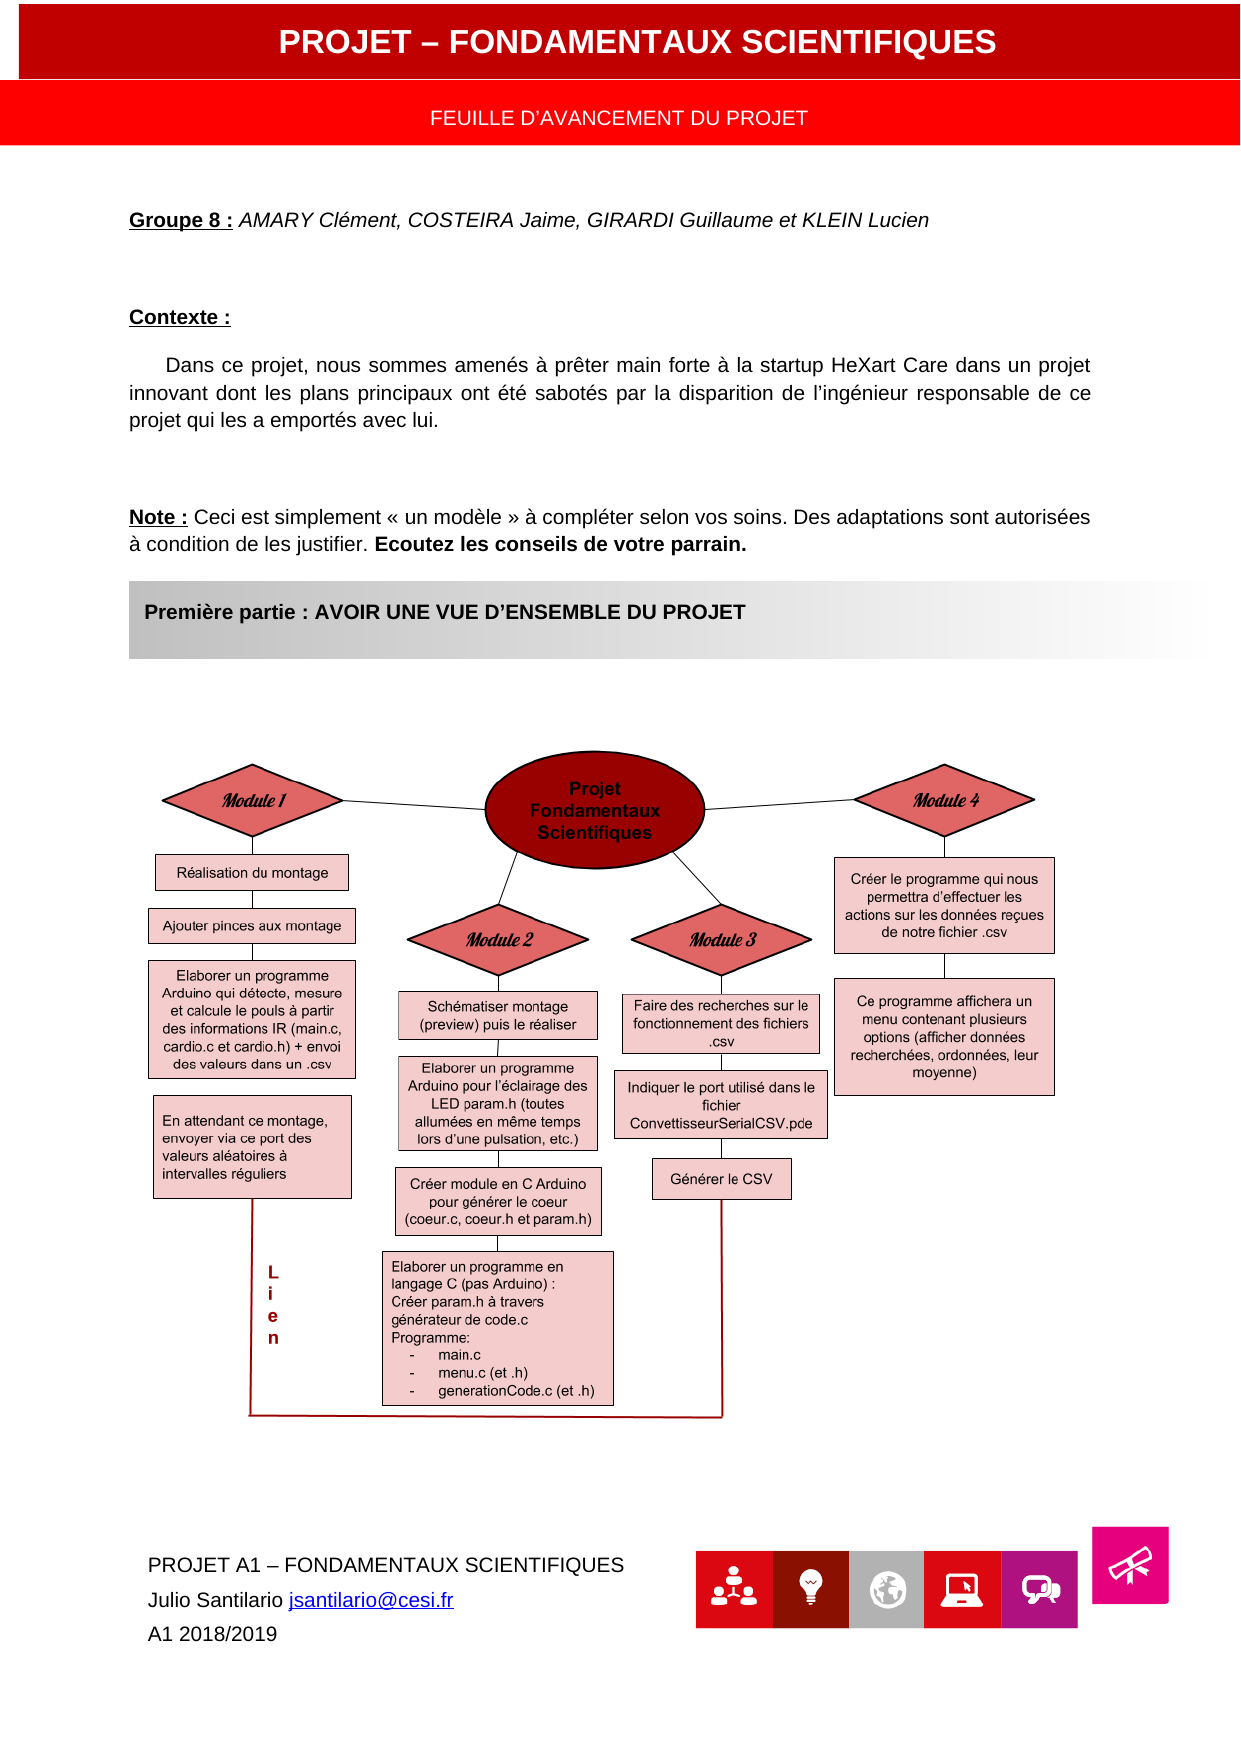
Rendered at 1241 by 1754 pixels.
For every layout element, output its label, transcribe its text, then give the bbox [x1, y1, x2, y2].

text Note : Ceci est simplement « un modèle » à compléter selon vos soins. Des adaptations sont autorisées à condition de les justifier. Ecoutez les conseils de votre parrain. [129, 505, 1093, 556]
picture [128, 711, 1074, 1421]
picture [688, 1519, 1176, 1661]
text Dans ce projet, nous sommes amenés à prêter main forte à la startup HeXart Care dans un projet innovant dont les plans principaux ont été sabotés par la disparition de l’ingénieur responsable de ce projet qui les a emportés avec lui. [129, 353, 1093, 432]
text Contexte : [129, 305, 1093, 329]
text Groupe 8 : AMARY Clément, COSTEIRA Jaime, GIRARDI Guillaume et KLEIN Lucien [129, 208, 1093, 232]
